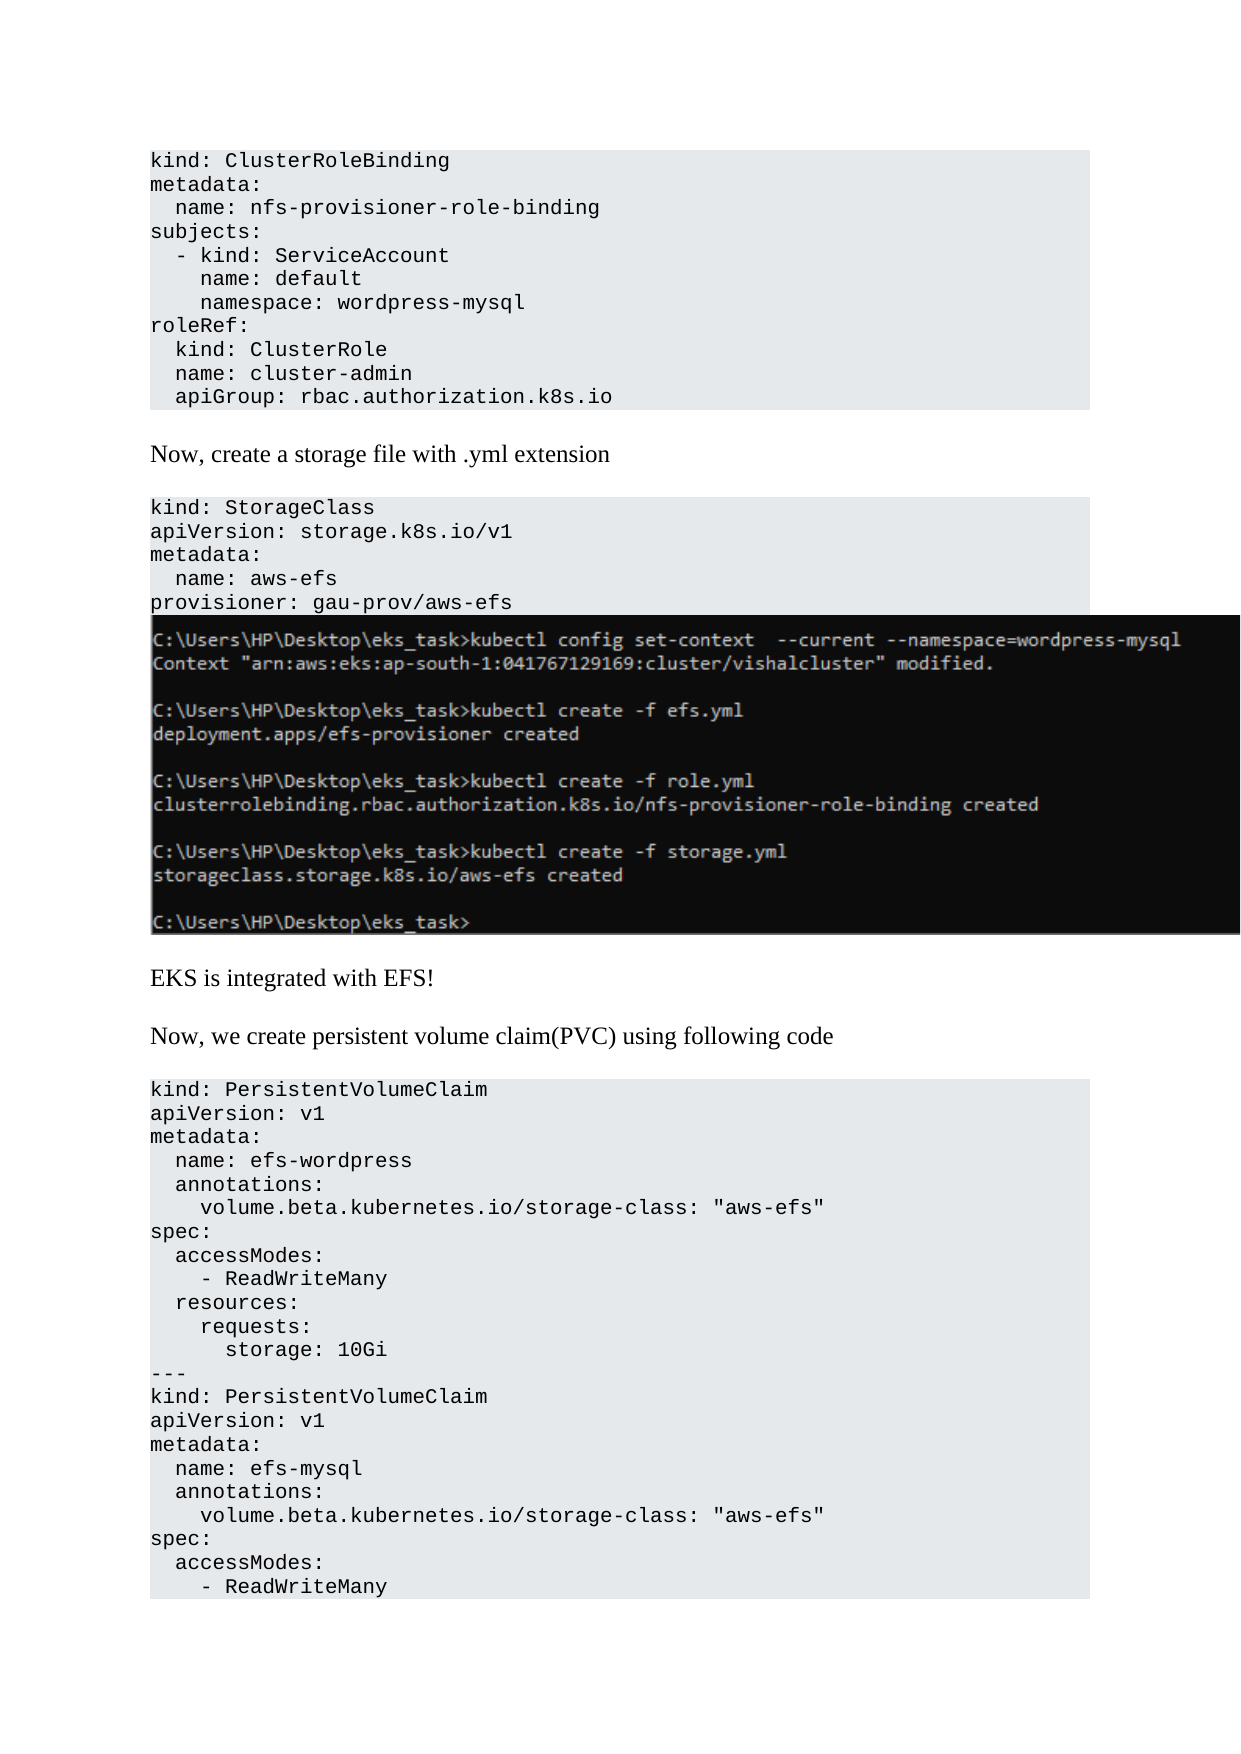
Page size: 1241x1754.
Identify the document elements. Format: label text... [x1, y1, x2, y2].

text kind: StorageClass [150, 497, 1090, 521]
text annotations: [150, 1481, 1090, 1505]
text kind: ClusterRoleBinding [150, 150, 1090, 174]
text metadata: [150, 1434, 1090, 1457]
text volume.beta.kubernetes.io/storage-class: "aws-efs" [150, 1505, 1090, 1528]
text EKS is integrated with EFS! [150, 963, 1090, 992]
text - ReadWriteMany [150, 1268, 1090, 1292]
picture [150, 615, 1241, 935]
text spec: [150, 1221, 1090, 1245]
text annotations: [150, 1174, 1090, 1197]
text apiVersion: v1 [150, 1103, 1090, 1126]
text provisioner: gau-prov/aws-efs [150, 592, 1090, 615]
text name: default [150, 268, 1090, 292]
text name: aws-efs [150, 568, 1090, 592]
text spec: [150, 1528, 1090, 1552]
text metadata: [150, 544, 1090, 568]
text Now, we create persistent volume claim(PVC) using following code [150, 1021, 1090, 1050]
text apiVersion: v1 [150, 1410, 1090, 1434]
text subjects: [150, 221, 1090, 244]
text requests: [150, 1316, 1090, 1339]
text --- [150, 1363, 1090, 1387]
text apiGroup: rbac.authorization.k8s.io [150, 386, 1090, 410]
text name: cluster-admin [150, 363, 1090, 386]
text accessModes: [150, 1552, 1090, 1576]
text kind: PersistentVolumeClaim [150, 1079, 1090, 1103]
text - ReadWriteMany [150, 1576, 1090, 1599]
text - kind: ServiceAccount [150, 244, 1090, 268]
text volume.beta.kubernetes.io/storage-class: "aws-efs" [150, 1197, 1090, 1221]
text kind: PersistentVolumeClaim [150, 1387, 1090, 1410]
text kind: ClusterRole [150, 339, 1090, 363]
text storage: 10Gi [150, 1339, 1090, 1363]
text roleRef: [150, 316, 1090, 339]
text resources: [150, 1292, 1090, 1316]
text metadata: [150, 174, 1090, 197]
text name: efs-wordpress [150, 1150, 1090, 1174]
text namespace: wordpress-mysql [150, 292, 1090, 316]
text name: efs-mysql [150, 1457, 1090, 1481]
text accessModes: [150, 1245, 1090, 1268]
text metadata: [150, 1126, 1090, 1150]
text Now, create a storage file with .yml extension [150, 439, 1090, 468]
text apiVersion: storage.k8s.io/v1 [150, 521, 1090, 544]
text name: nfs-provisioner-role-binding [150, 197, 1090, 221]
